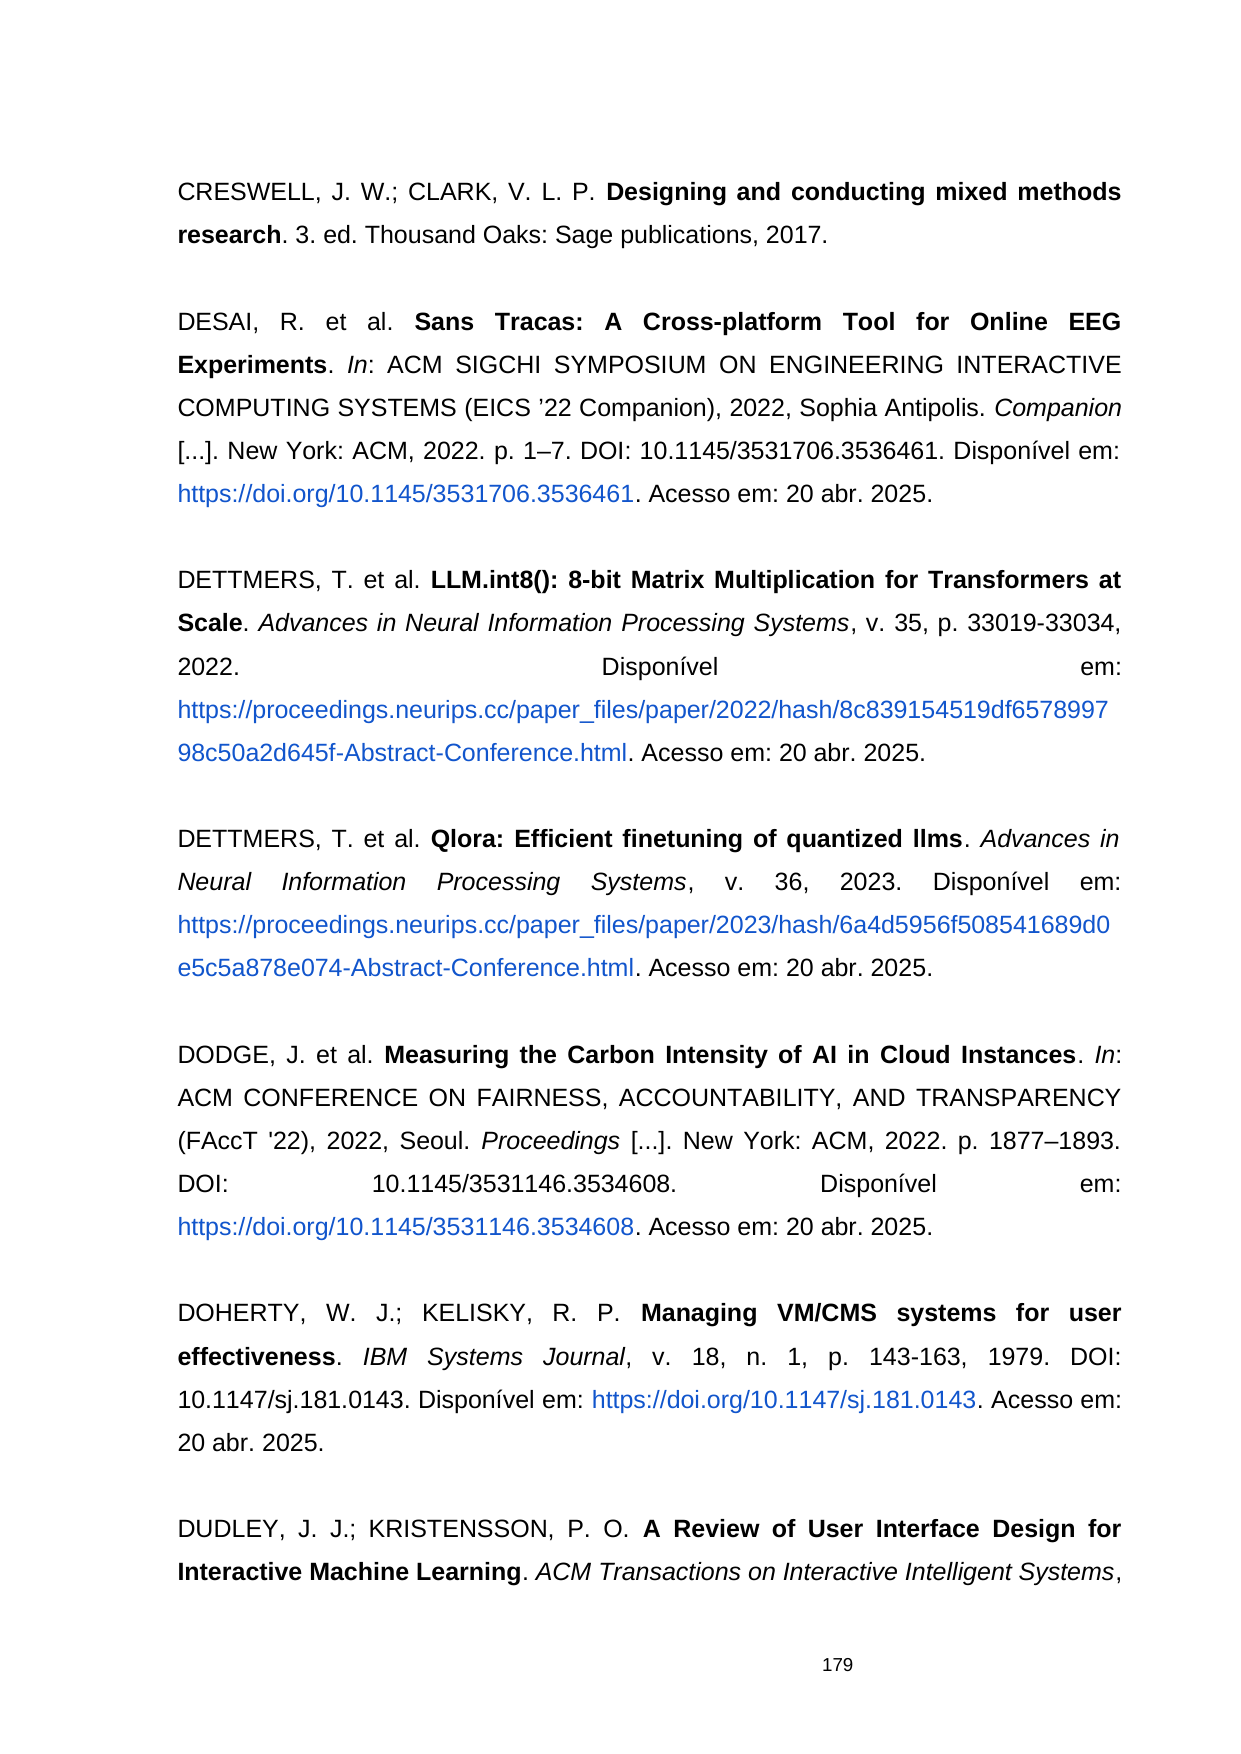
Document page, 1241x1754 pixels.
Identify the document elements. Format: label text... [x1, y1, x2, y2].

text DESAI, R. et al. Sans Tracas: A Cross-platform Tool for Online EEG Experiments. In: ACM SIGCHI SYMPOSIUM ON ENGINEERING INTERACTIVE COMPUTING SYSTEMS (EICS ’22 Companion), 2022, Sophia Antipolis. Companion [...]. New York: ACM, 2022. p. 1–7. DOI: 10.1145/3531706.3536461. Disponível em: https://doi.org/10.1145/3531706.3536461. Acesso em: 20 abr. 2025. [177, 307, 1122, 508]
text DODGE, J. et al. Measuring the Carbon Intensity of AI in Cloud Instances. In: ACM CONFERENCE ON FAIRNESS, ACCOUNTABILITY, AND TRANSPARENCY (FAccT '22), 2022, Seoul. Proceedings [...]. New York: ACM, 2022. p. 1877–1893. DOI: 10.1145/3531146.3534608. Disponível em: https://doi.org/10.1145/3531146.3534608. Acesso em: 20 abr. 2025. [177, 1040, 1122, 1241]
text DOHERTY, W. J.; KELISKY, R. P. Managing VM/CMS systems for user effectiveness. IBM Systems Journal, v. 18, n. 1, p. 143-163, 1979. DOI: 10.1147/sj.181.0143. Disponível em: https://doi.org/10.1147/sj.181.0143. Acesso em: 20 abr. 2025. [177, 1298, 1122, 1457]
text CRESWELL, J. W.; CLARK, V. L. P. Designing and conducting mixed methods research. 3. ed. Thousand Oaks: Sage publications, 2017. [177, 177, 1122, 249]
text DETTMERS, T. et al. Qlora: Efficient finetuning of quantized llms. Advances in Neural Information Processing Systems, v. 36, 2023. Disponível em: https://proceedings.neurips.cc/paper_files/paper/2023/hash/6a4d5956f508541689d0e5c5a878e074-Abstract-Conference.html. Acesso em: 20 abr. 2025. [177, 824, 1122, 982]
text DETTMERS, T. et al. LLM.int8(): 8-bit Matrix Multiplication for Transformers at Scale. Advances in Neural Information Processing Systems, v. 35, p. 33019-33034, 2022. Disponível em: https://proceedings.neurips.cc/paper_files/paper/2022/hash/8c839154519df657899798c50a2d645f-Abstract-Conference.html. Acesso em: 20 abr. 2025. [177, 565, 1122, 767]
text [177, 1514, 1122, 1586]
